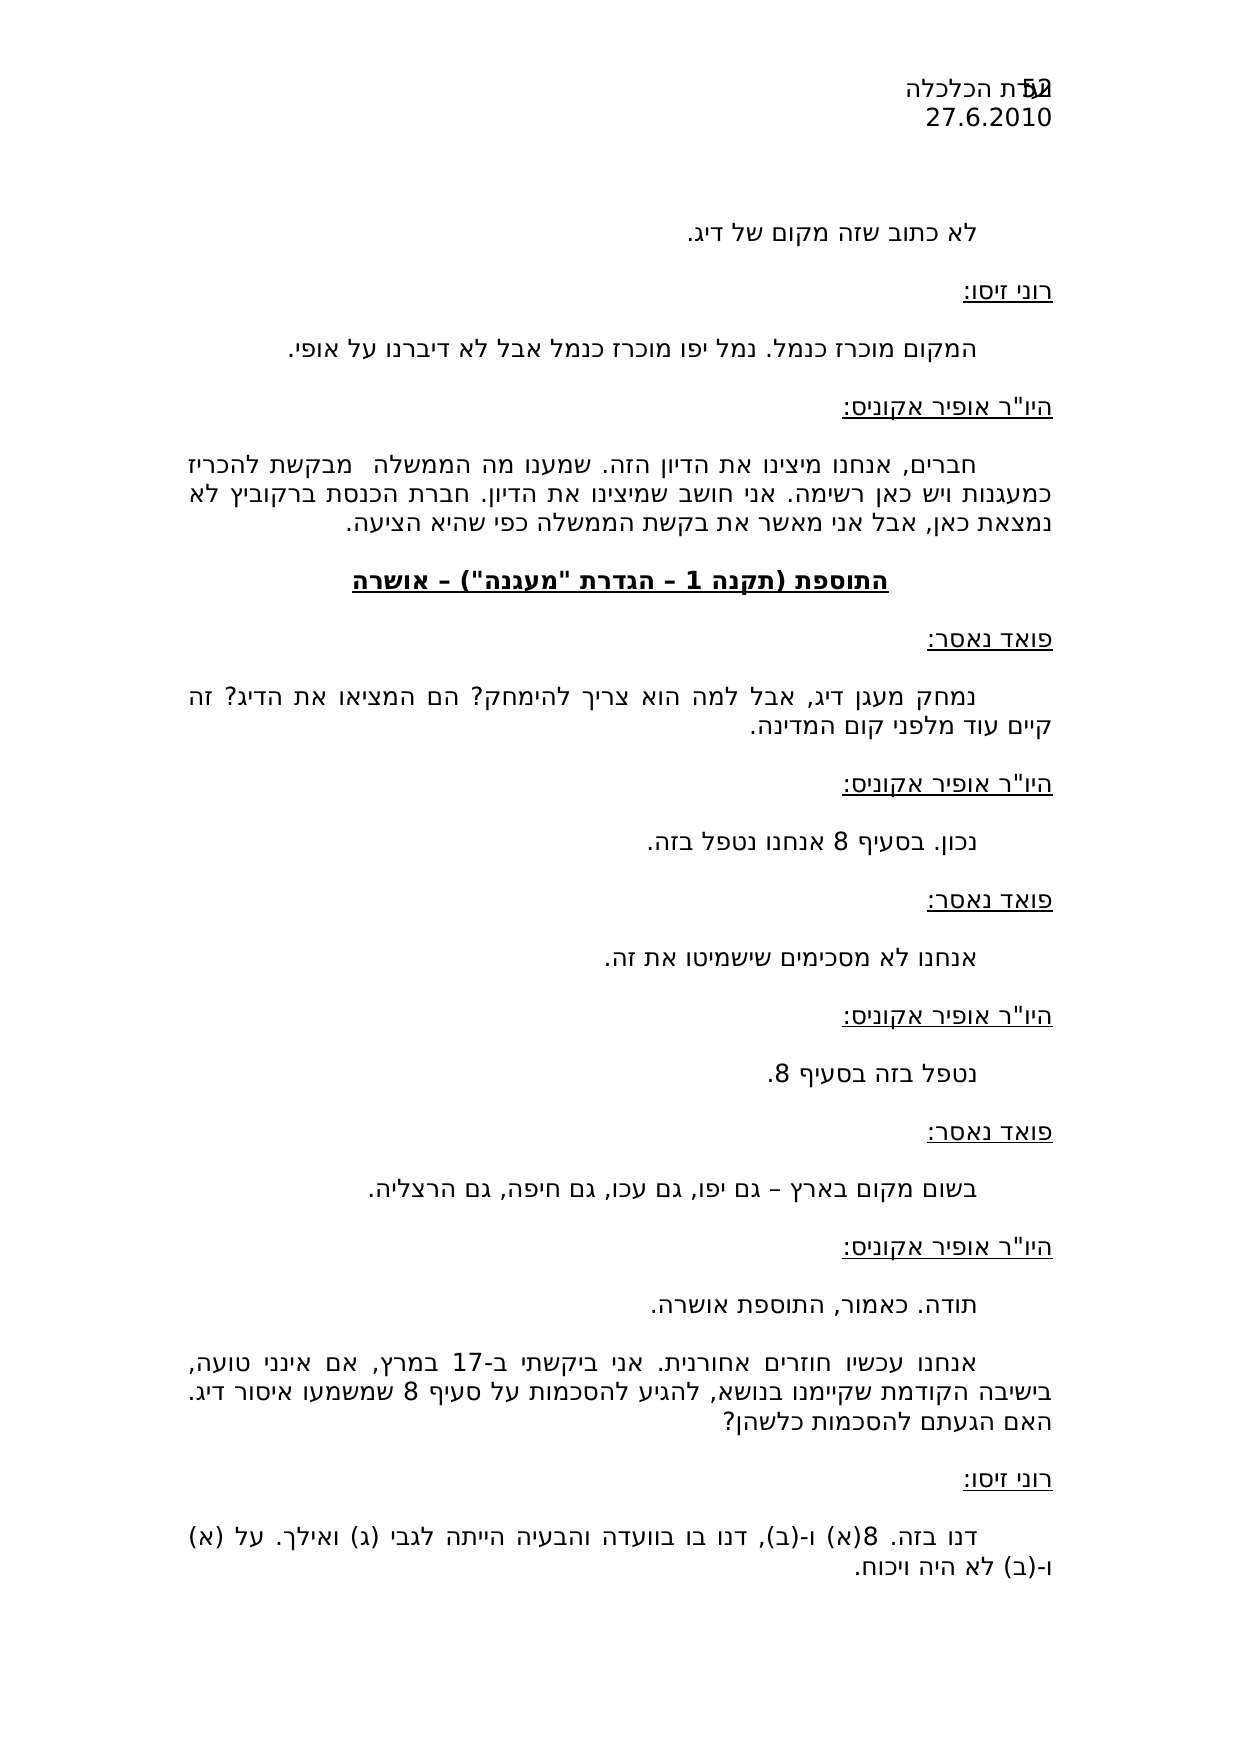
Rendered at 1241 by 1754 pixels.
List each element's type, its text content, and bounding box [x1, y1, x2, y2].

text התוספת (תקנה 1 – הגדרת "מעגנה") – אושרה [187, 566, 1053, 595]
text נכון. בסעיף 8 אנחנו נטפל בזה. [187, 827, 1053, 856]
text נטפל בזה בסעיף 8. [187, 1059, 1053, 1088]
text רוני זיסו: [187, 276, 1053, 305]
text תודה. כאמור, התוספת אושרה. [187, 1290, 1053, 1319]
text חברים, אנחנו מיצינו את הדיון הזה. שמענו מה הממשלה מבקשת להכריז כמעגנות ויש כאן רשימה. אני חושב שמיצינו את הדיון. חברת הכנסת ברקוביץ לא נמצאת כאן, אבל אני מאשר את בקשת הממשלה כפי שהיא הציעה. [187, 450, 1053, 537]
text פואד נאסר: [187, 885, 1053, 914]
text דנו בזה. 8(א) ו-(ב), דנו בו בוועדה והבעיה הייתה לגבי (ג) ואילך. על (א) ו-(ב) לא היה ויכוח. [187, 1522, 1053, 1581]
text נמחק מעגן דיג, אבל למה הוא צריך להימחק? הם המציאו את הדיג? זה קיים עוד מלפני קום המדינה. [187, 682, 1053, 740]
text המקום מוכרז כנמל. נמל יפו מוכרז כנמל אבל לא דיברנו על אופי. [187, 334, 1053, 363]
text היו"ר אופיר אקוניס: [187, 1001, 1053, 1030]
text רוני זיסו: [187, 1464, 1053, 1494]
text אנחנו עכשיו חוזרים אחורנית. אני ביקשתי ב-17 במרץ, אם אינני טועה, בישיבה הקודמת שקיימנו בנושא, להגיע להסכמות על סעיף 8 שמשמעו איסור דיג. האם הגעתם להסכמות כלשהן? [187, 1348, 1053, 1436]
text היו"ר אופיר אקוניס: [187, 769, 1053, 798]
text אנחנו לא מסכימים שישמיטו את זה. [187, 943, 1053, 972]
text היו"ר אופיר אקוניס: [187, 392, 1053, 421]
text לא כתוב שזה מקום של דיג. [187, 218, 1053, 247]
text היו"ר אופיר אקוניס: [187, 1232, 1053, 1262]
text פואד נאסר: [187, 624, 1053, 653]
text פואד נאסר: [187, 1117, 1053, 1146]
text בשום מקום בארץ – גם יפו, גם עכו, גם חיפה, גם הרצליה. [187, 1174, 1053, 1204]
